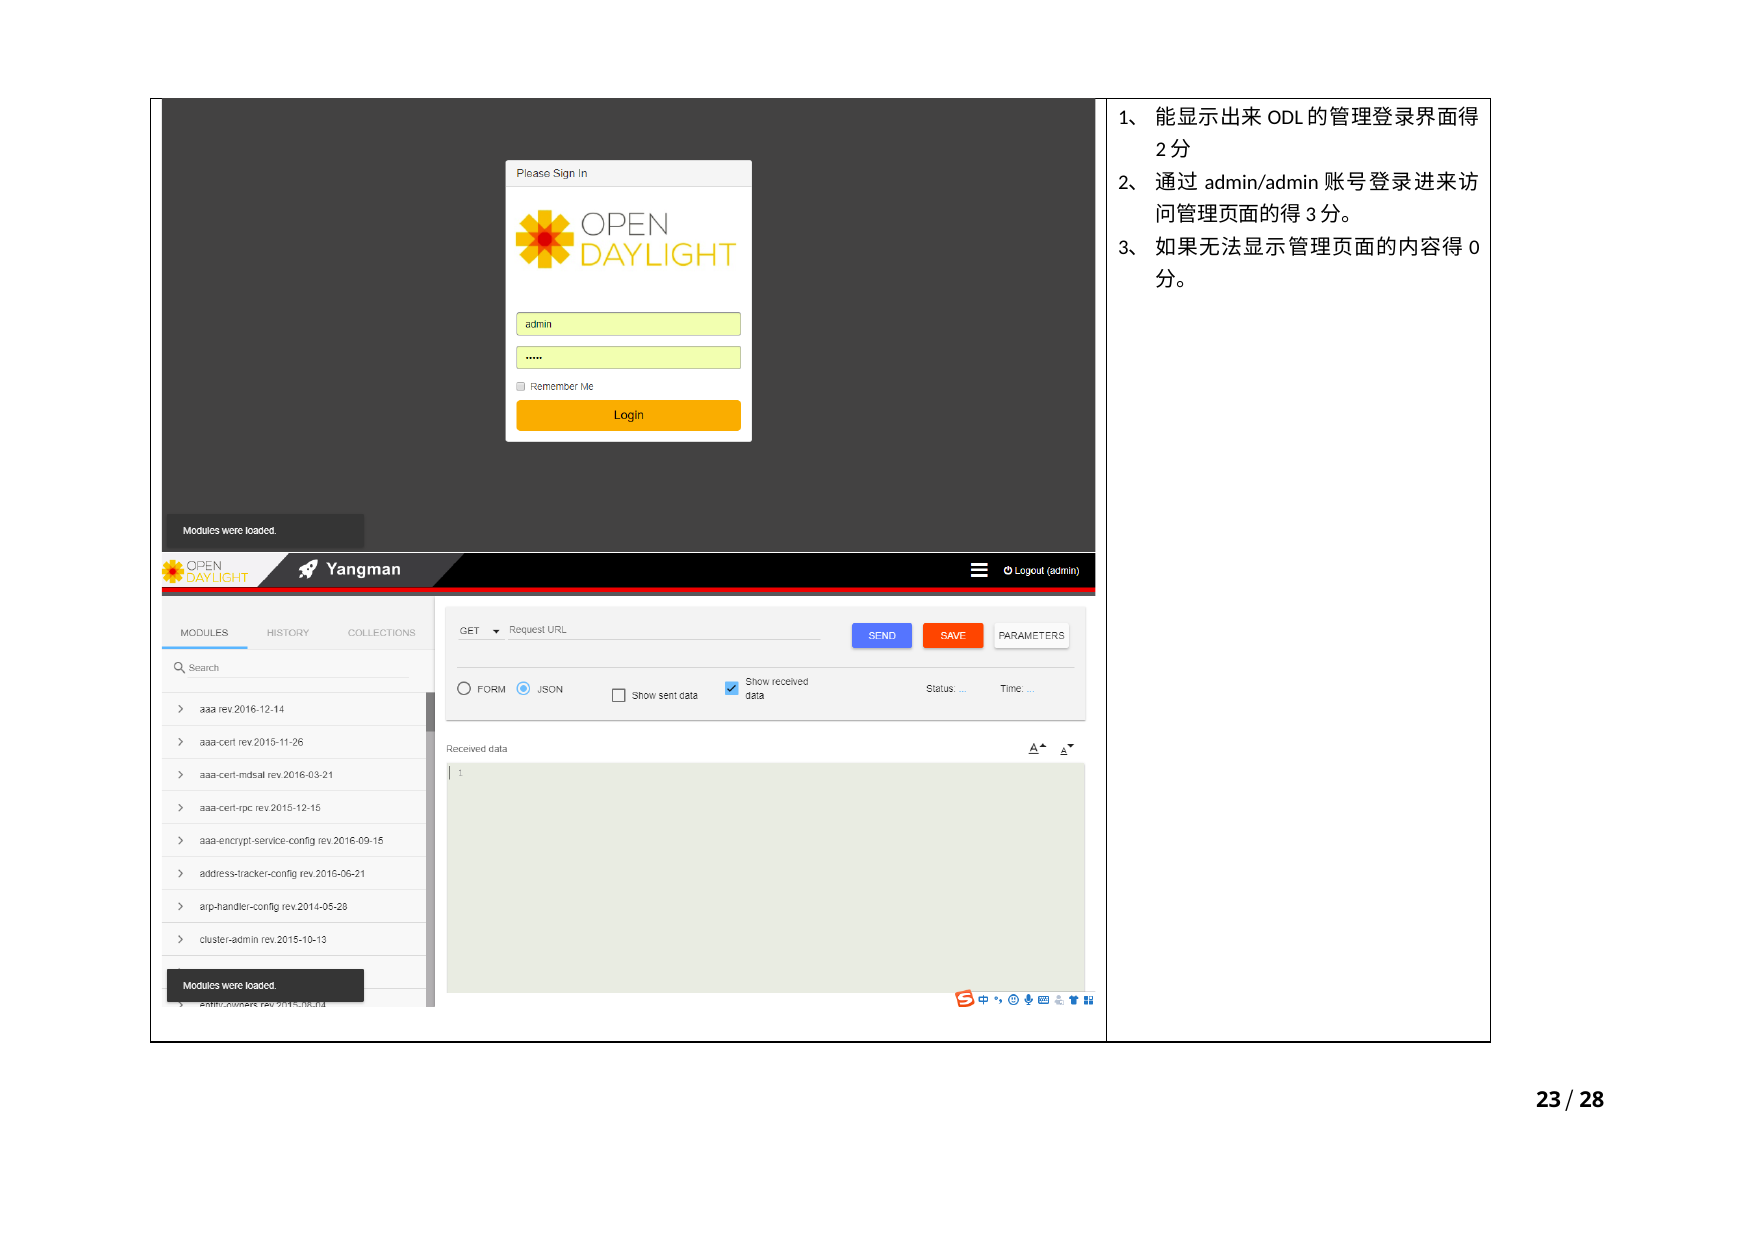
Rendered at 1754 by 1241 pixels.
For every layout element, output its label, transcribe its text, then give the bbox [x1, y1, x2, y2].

picture [161, 98, 1096, 552]
table_cell [151, 99, 1106, 1041]
table_cell 能显示出来ODL的管理登录界面得2分 通过admin/admin账号登录进来访问管理页面的得3分。 如果无法显示管理页面的内容得0分。 [1107, 99, 1490, 1041]
picture [161, 553, 1096, 1007]
